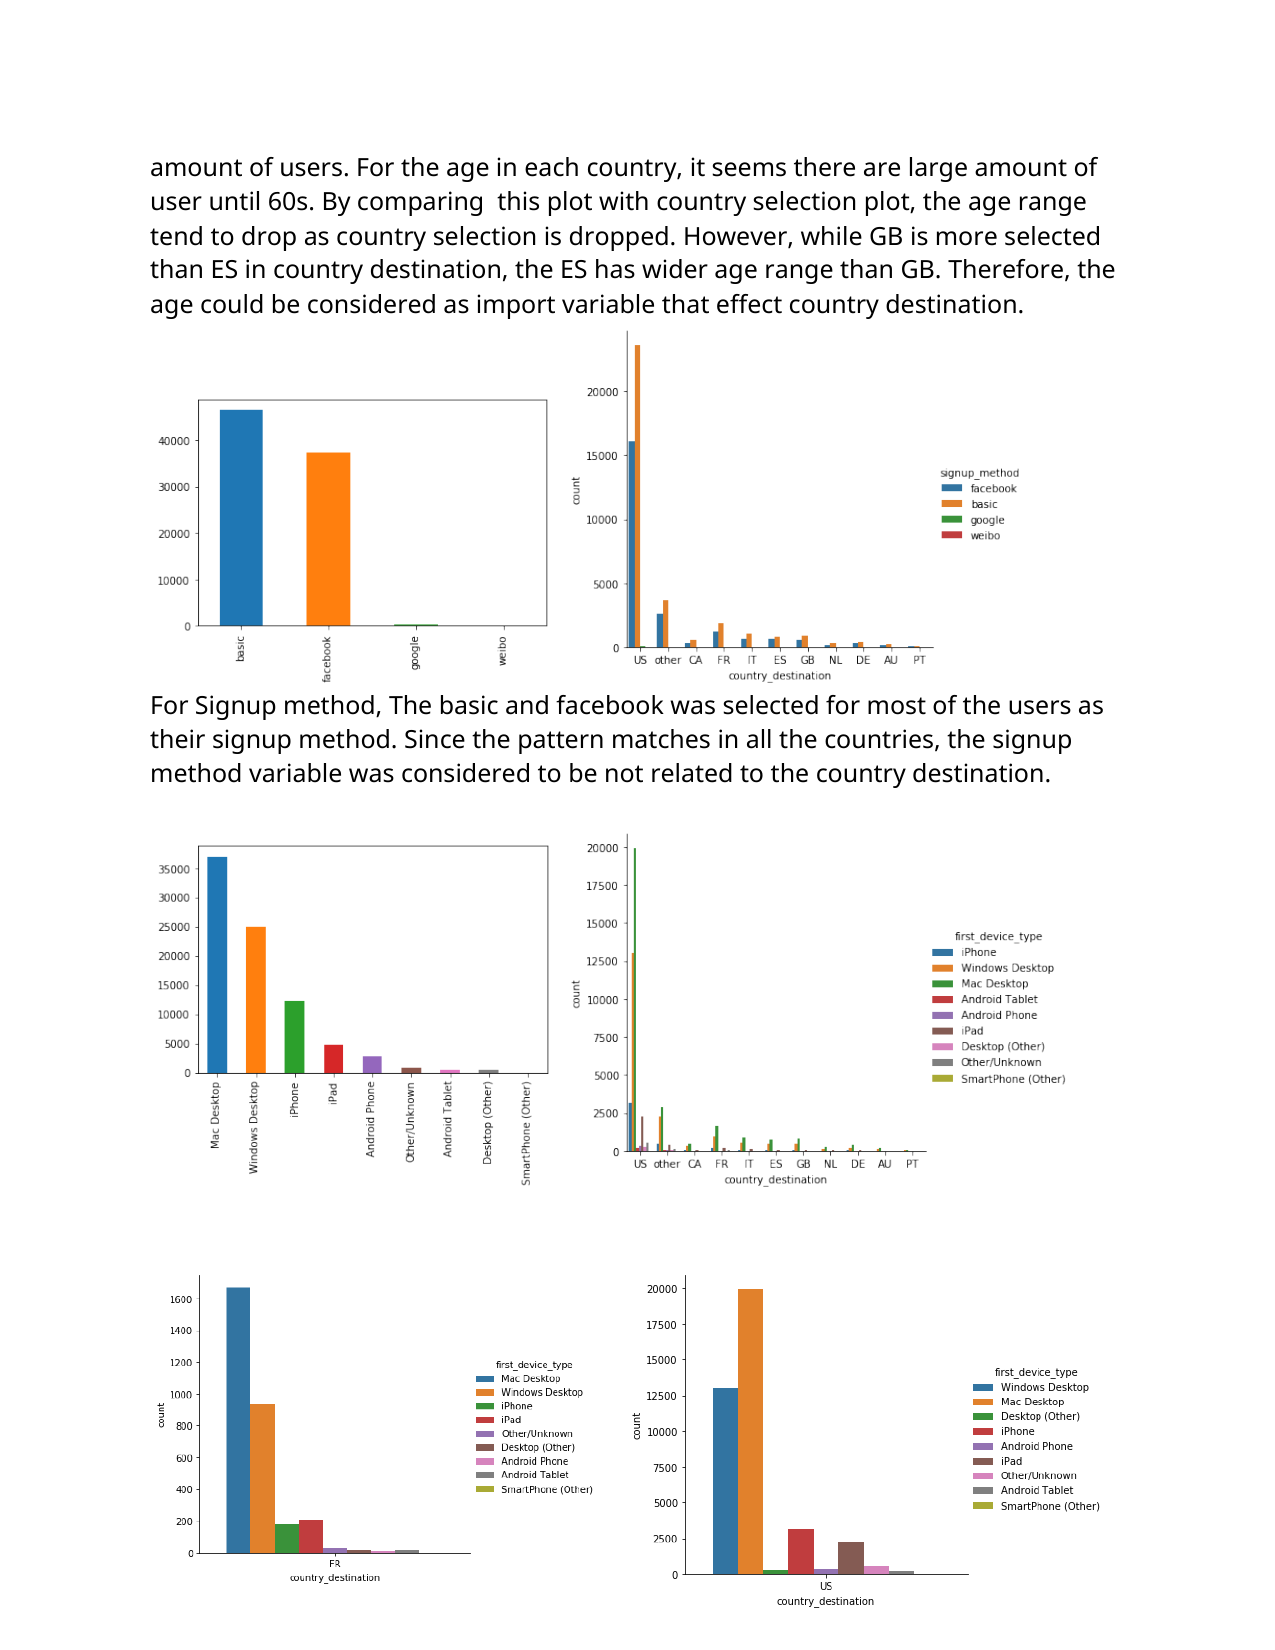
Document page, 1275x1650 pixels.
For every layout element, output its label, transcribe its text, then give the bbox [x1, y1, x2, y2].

picture [564, 320, 1028, 688]
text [150, 150, 1125, 320]
picture [150, 835, 558, 1192]
picture [150, 1265, 601, 1588]
picture [150, 389, 558, 688]
picture [564, 823, 1074, 1192]
text For Signup method, The basic and facebook was selected for most of the users as their signup method. Since the pattern matches in all the countries, the signup method variable was considered to be not related to the country destination. [150, 688, 1125, 790]
picture [625, 1265, 1107, 1612]
